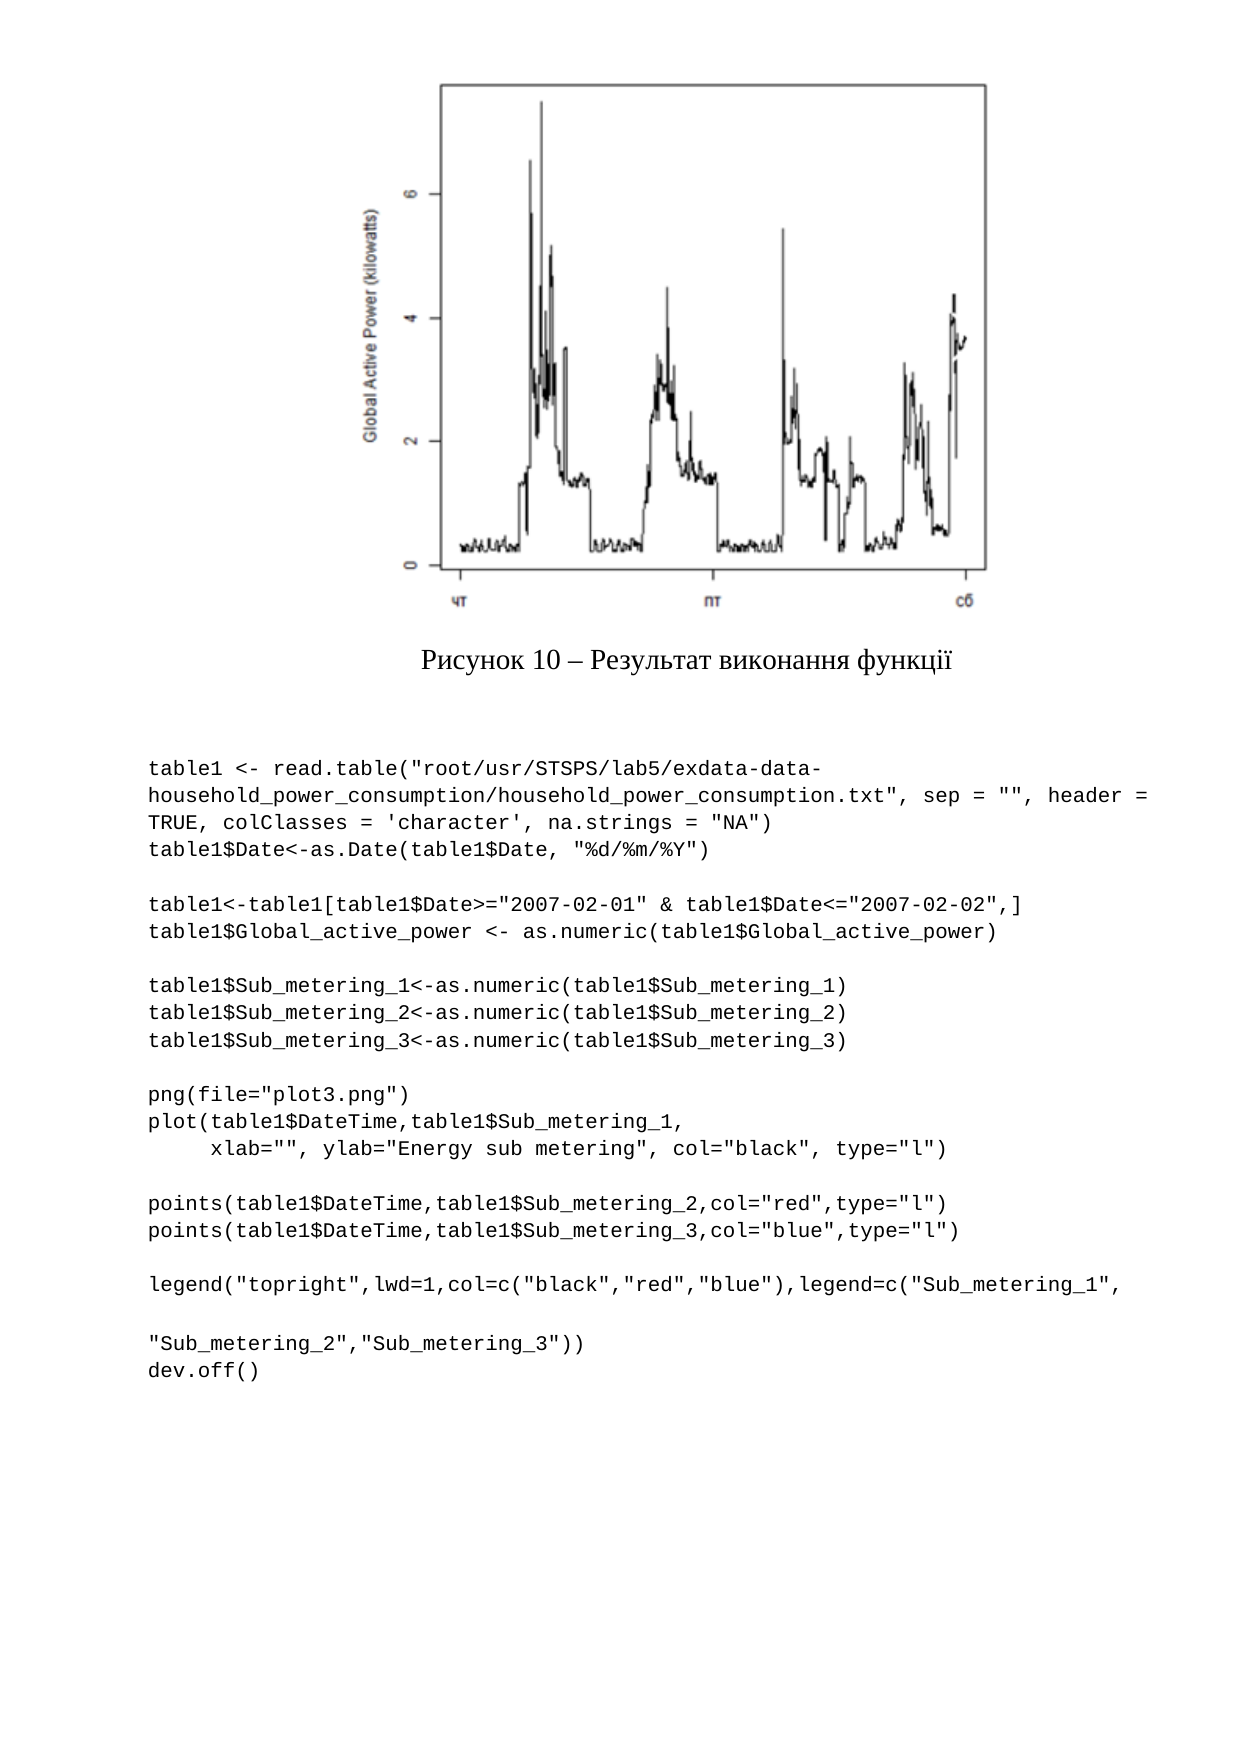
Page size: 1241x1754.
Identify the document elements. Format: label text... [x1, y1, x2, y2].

text "Sub_metering_2","Sub_metering_3")) [148, 1301, 1152, 1357]
text table1$Date<-as.Date(table1$Date, "%d/%m/%Y") [148, 839, 1152, 863]
text table1$Sub_metering_2<-as.numeric(table1$Sub_metering_2) [148, 1002, 1152, 1026]
text legend("topright",lwd=1,col=c("black","red","blue"),legend=c("Sub_metering_1", [148, 1274, 1152, 1298]
picture [360, 73, 1014, 638]
text dev.off() [148, 1360, 1152, 1384]
text table1<-table1[table1$Date>="2007-02-01" & table1$Date<="2007-02-02",] [148, 894, 1152, 917]
text xlab="", ylab="Energy sub metering", col="black", type="l") [148, 1138, 1152, 1162]
text points(table1$DateTime,table1$Sub_metering_3,col="blue",type="l") [148, 1220, 1152, 1243]
text table1$Global_active_power <- as.numeric(table1$Global_active_power) [148, 921, 1152, 944]
text png(file="plot3.png") [148, 1084, 1152, 1108]
text points(table1$DateTime,table1$Sub_metering_2,col="red",type="l") [148, 1193, 1152, 1216]
text table1 <- read.table("root/usr/STSPS/lab5/exdata-data-household_power_consumption/household_power_consumption.txt", sep = "", header = TRUE, colClasses = 'character', na.strings = "NA") [148, 758, 1152, 836]
text plot(table1$DateTime,table1$Sub_metering_1, [148, 1111, 1152, 1135]
text Рисунок 10 – Результат виконання функції [148, 642, 1152, 676]
text table1$Sub_metering_1<-as.numeric(table1$Sub_metering_1) [148, 975, 1152, 999]
text table1$Sub_metering_3<-as.numeric(table1$Sub_metering_3) [148, 1029, 1152, 1053]
